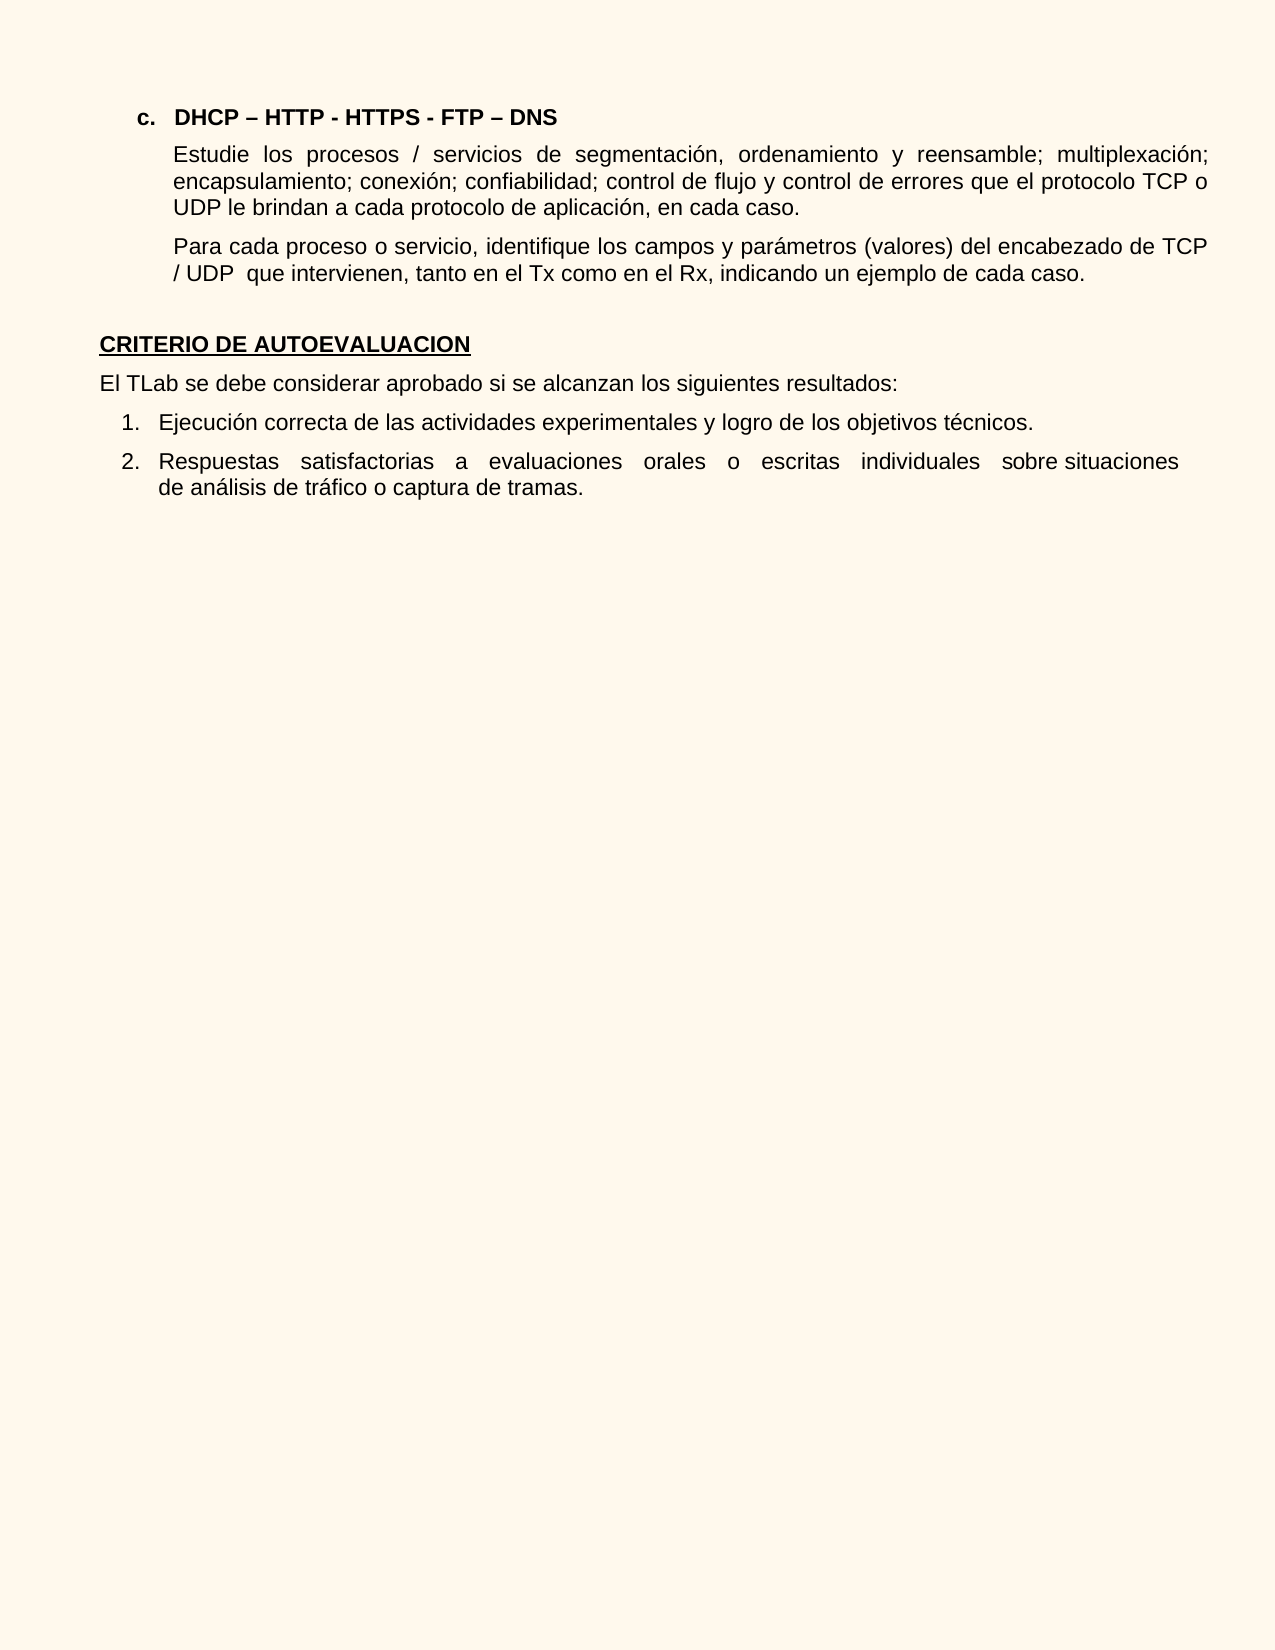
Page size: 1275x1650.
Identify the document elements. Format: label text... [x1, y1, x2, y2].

text 2. Respuestas satisfactorias a evaluaciones orales o escritas individuales sobre situaciones de análisis de tráfico o captura de tramas. [121, 448, 1206, 501]
text El TLab se debe considerar aprobado si se alcanzan los siguientes resultados: [99, 370, 1211, 396]
subtitle c. DHCP – HTTP - HTTPS - FTP – DNS [137, 103, 1211, 130]
text Para cada proceso o servicio, identifique los campos y parámetros (valores) del encabezado de TCP / UDP que intervienen, tanto en el Tx como en el Rx, indicando un ejemplo de cada caso. [173, 234, 1209, 286]
text 1. Ejecución correcta de las actividades experimentales y logro de los objetivos técnicos. [121, 409, 1211, 435]
text CRITERIO DE AUTOEVALUACION [99, 331, 1211, 357]
text Estudie los procesos / servicios de segmentación, ordenamiento y reensamble; multiplexación; encapsulamiento; conexión; confiabilidad; control de flujo y control de errores que el protocolo TCP o UDP le brindan a cada protocolo de aplicación, en cada caso. [173, 142, 1208, 220]
